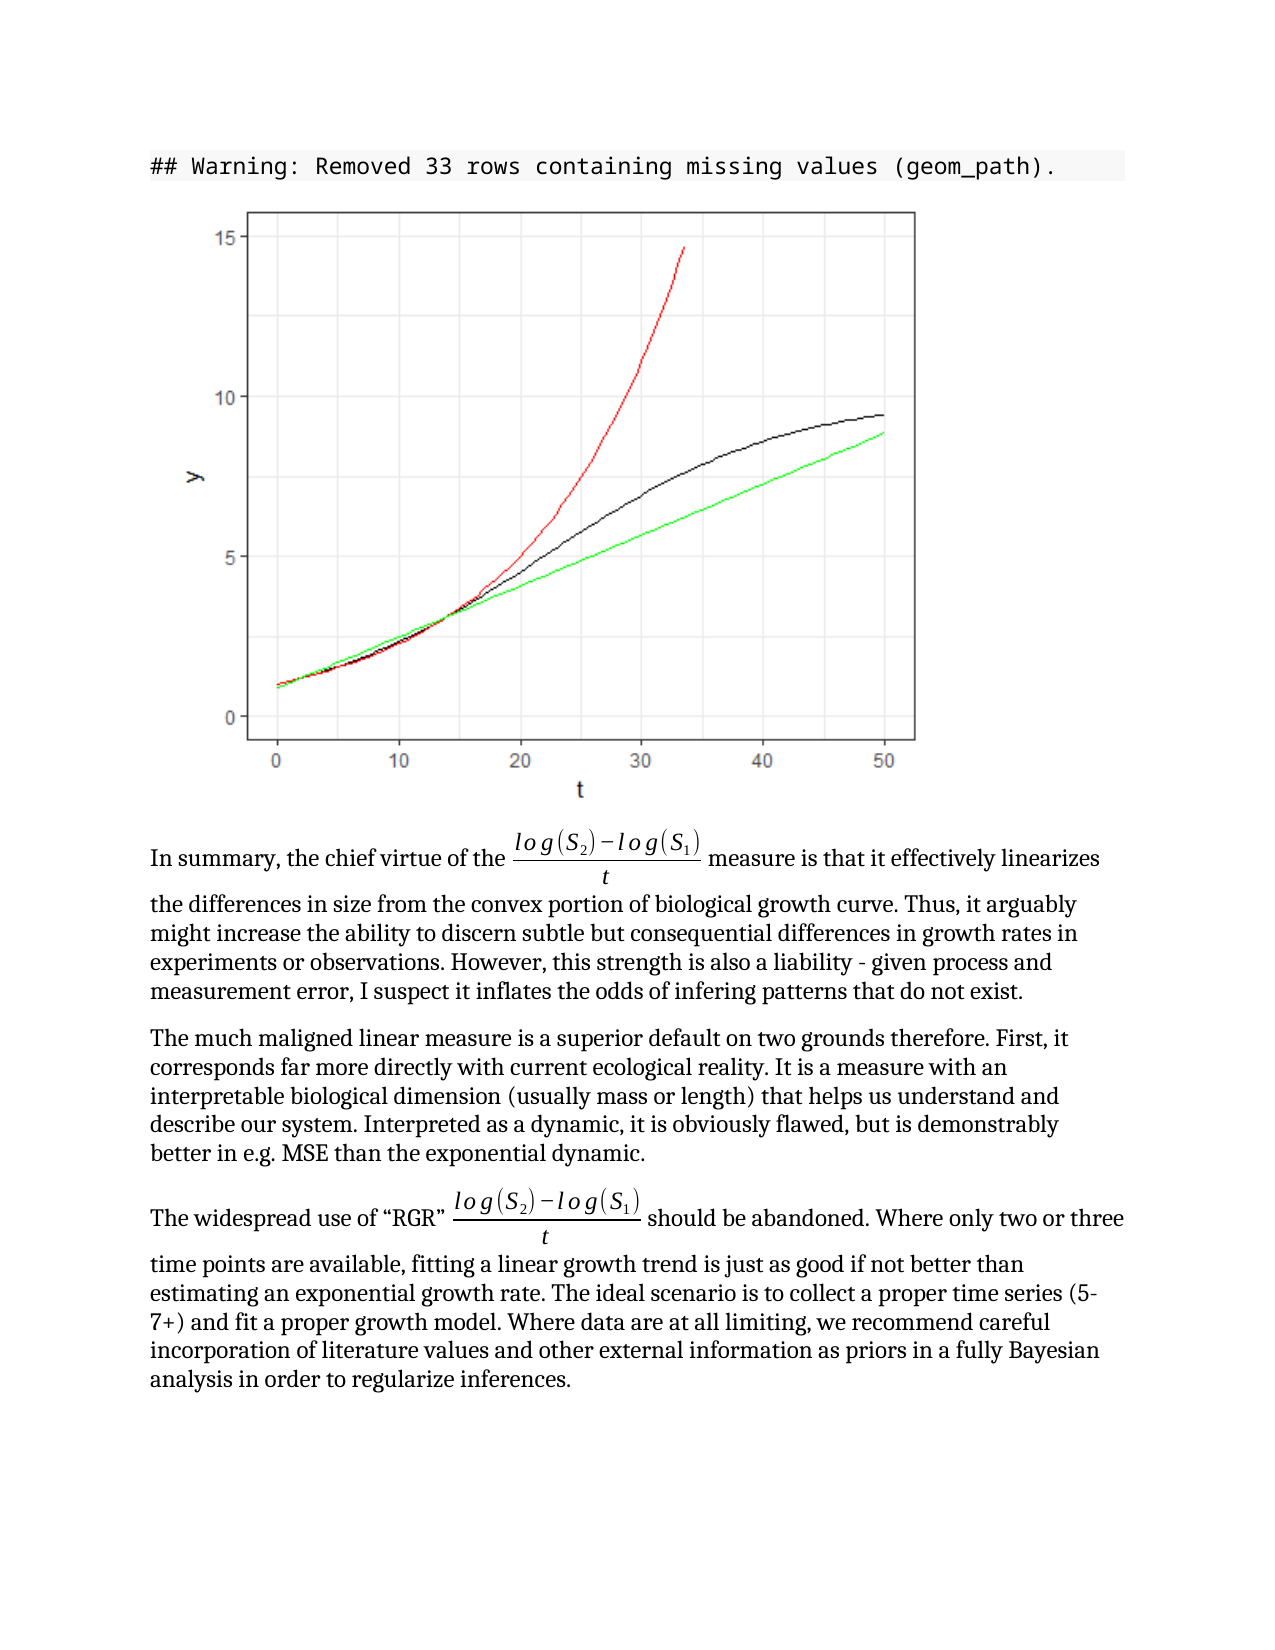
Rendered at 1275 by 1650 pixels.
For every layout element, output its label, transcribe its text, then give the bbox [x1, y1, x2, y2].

text The much maligned linear measure is a superior default on two grounds therefore. First, it corresponds far more directly with current ecological reality. It is a measure with an interpretable biological dimension (usually mass or length) that helps us understand and describe our system. Interpreted as a dynamic, it is obviously flawed, but is demonstrably better in e.g. MSE than the exponential dynamic. [150, 1024, 1125, 1168]
text The widespread use of “RGR” should be abandoned. Where only two or three time points are available, fitting a linear growth trend is just as good if not better than estimating an exponential growth rate. The ideal scenario is to collect a proper time series (5-7+) and fit a proper growth model. Where data are at all limiting, we recommend careful incorporation of literature values and other external information as priors in a fully Bayesian analysis in order to regularize inferences. [150, 1187, 1125, 1394]
picture [168, 202, 927, 809]
text ## Warning: Removed 33 rows containing missing values (geom_path). [150, 150, 1125, 181]
text In summary, the chief virtue of the measure is that it effectively linearizes the differences in size from the convex portion of biological growth curve. Thus, it arguably might increase the ability to discern subtle but consequential differences in growth rates in experiments or observations. However, this strength is also a liability - given process and measurement error, I suspect it inflates the odds of infering patterns that do not exist. [150, 827, 1125, 1005]
